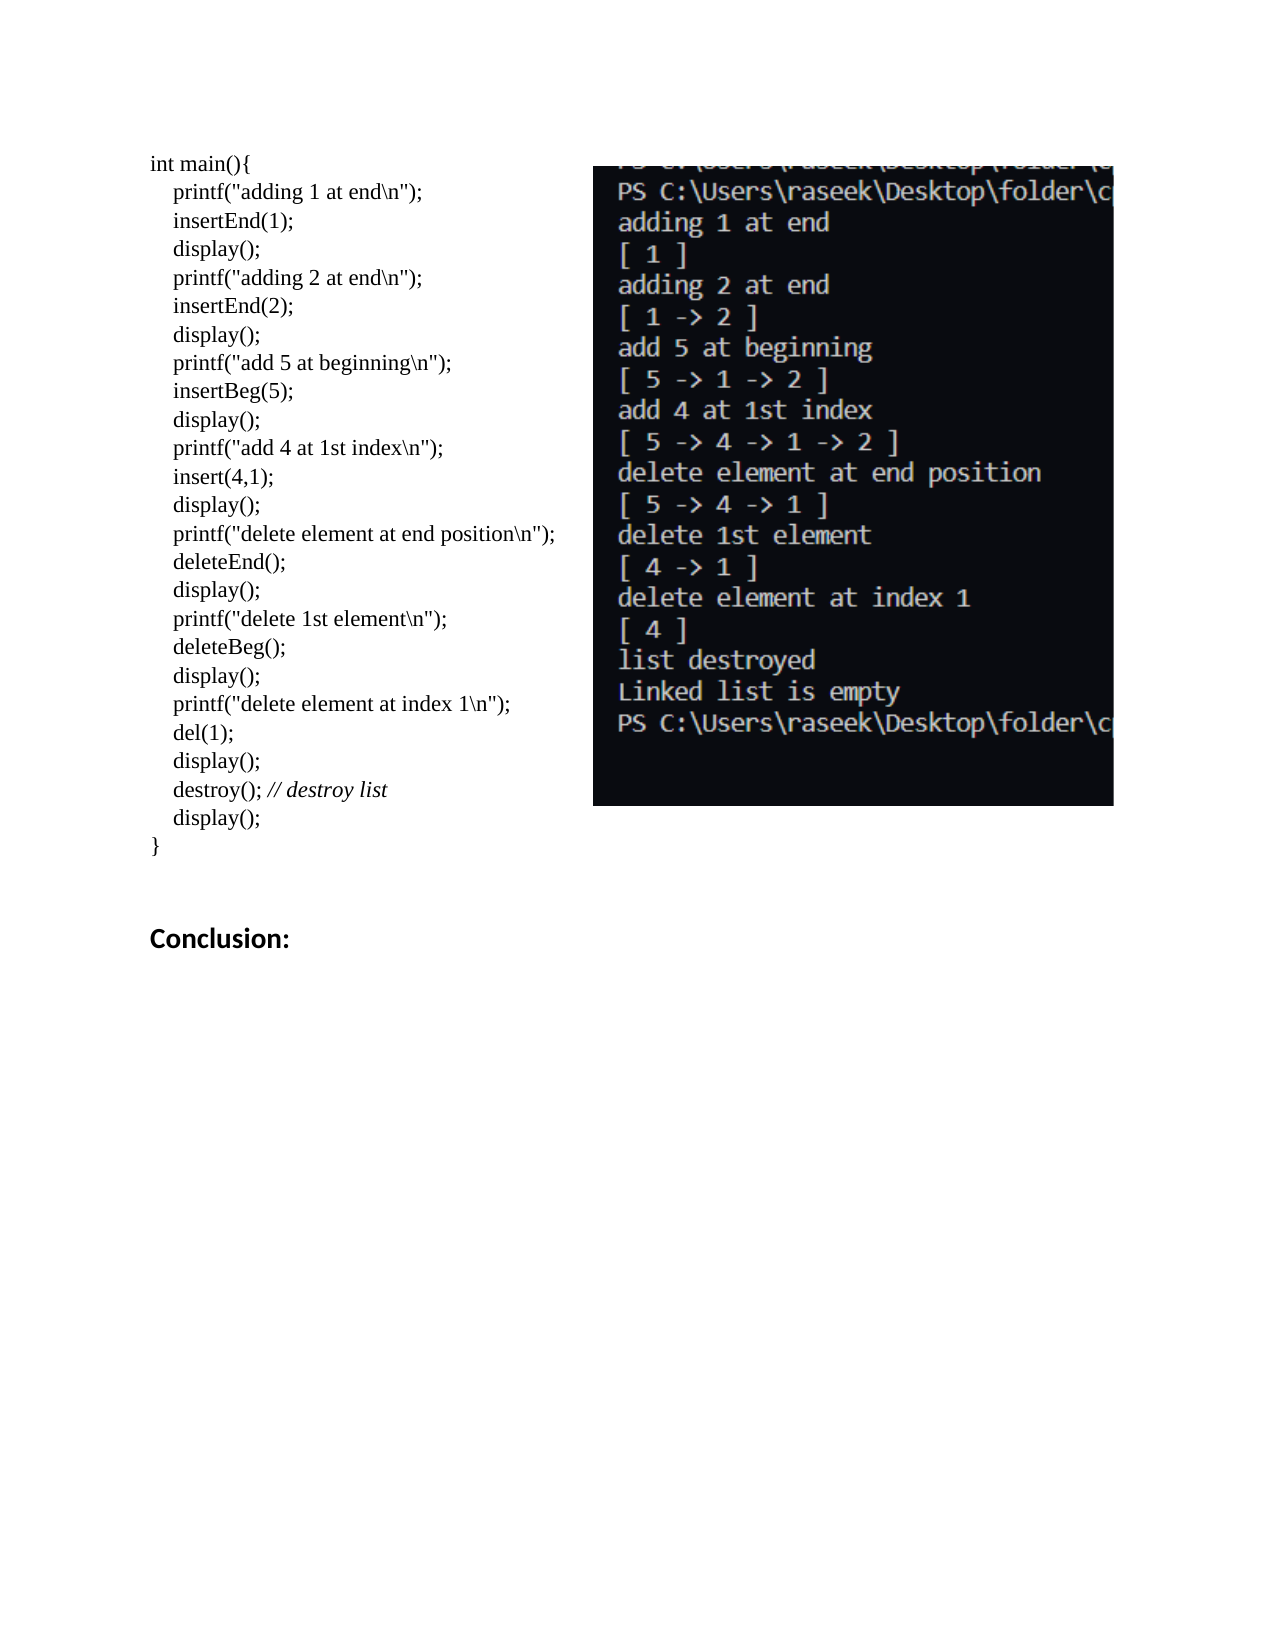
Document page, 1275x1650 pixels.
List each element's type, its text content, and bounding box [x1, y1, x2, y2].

text display(); [150, 406, 591, 432]
text printf("delete element at end position\n"); [150, 520, 591, 546]
text } [150, 832, 1125, 859]
text display(); [150, 491, 591, 518]
text printf("delete element at index 1\n"); [150, 690, 591, 717]
text display(); [150, 747, 591, 773]
text display(); [150, 235, 591, 262]
text display(); [150, 321, 591, 347]
picture [591, 166, 1114, 804]
text insertBeg(5); [150, 377, 591, 404]
text printf("adding 2 at end\n"); [150, 264, 591, 290]
text destroy(); // destroy list [150, 776, 591, 802]
text deleteEnd(); [150, 548, 591, 574]
text deleteBeg(); [150, 633, 591, 660]
text insertEnd(2); [150, 292, 591, 318]
text display(); [150, 804, 1125, 830]
text int main(){ [150, 150, 1125, 176]
text printf("delete 1st element\n"); [150, 605, 591, 631]
text insert(4,1); [150, 463, 591, 489]
text insertEnd(1); [150, 207, 591, 233]
text display(); [150, 577, 591, 603]
text printf("add 5 at beginning\n"); [150, 349, 591, 375]
text printf("add 4 at 1st index\n"); [150, 434, 591, 461]
text printf("adding 1 at end\n"); [150, 178, 591, 205]
text Conclusion: [150, 920, 1125, 955]
text del(1); [150, 719, 591, 745]
text display(); [150, 662, 591, 688]
